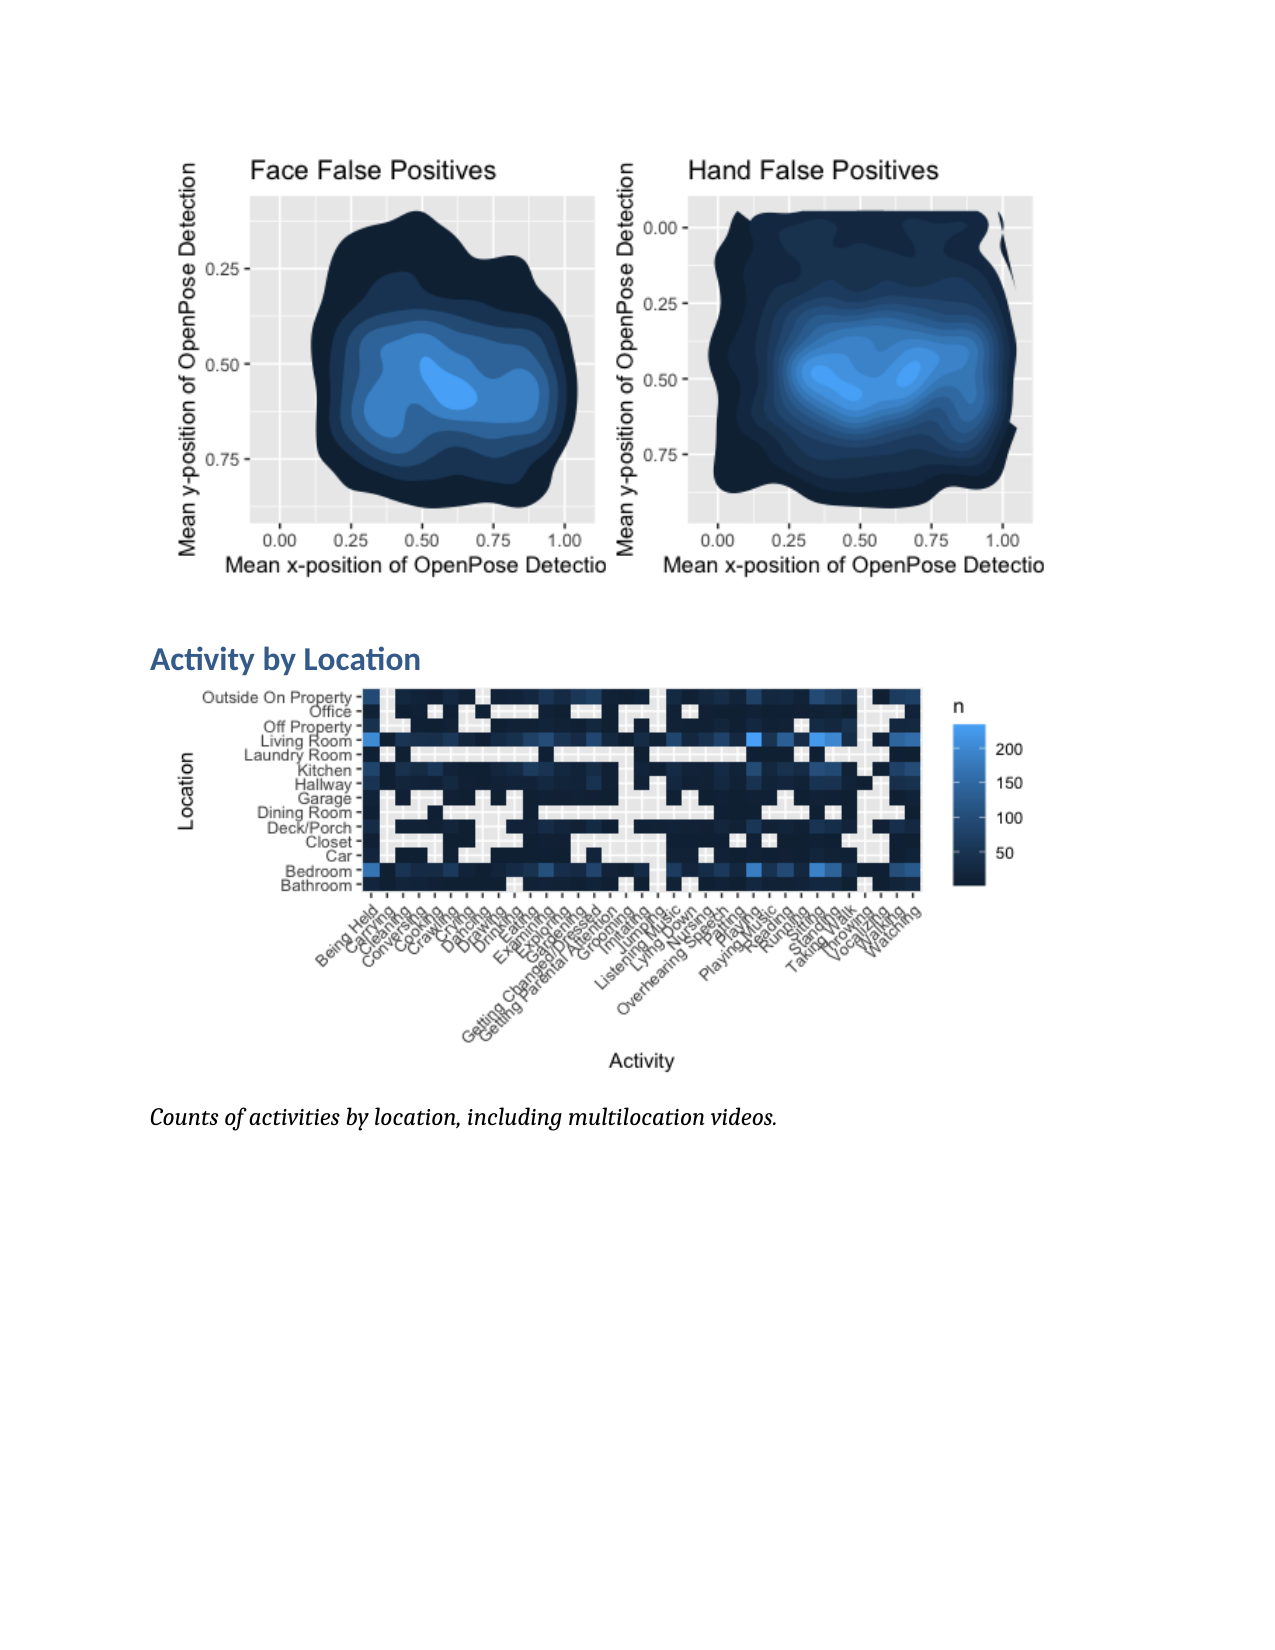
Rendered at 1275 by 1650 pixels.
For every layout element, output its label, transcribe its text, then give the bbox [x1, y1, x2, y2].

subtitle Activity by Location [150, 637, 1125, 678]
text Counts of activities by location, including multilocation videos. [150, 1103, 1125, 1132]
picture [168, 678, 1044, 1082]
picture [168, 150, 1044, 588]
